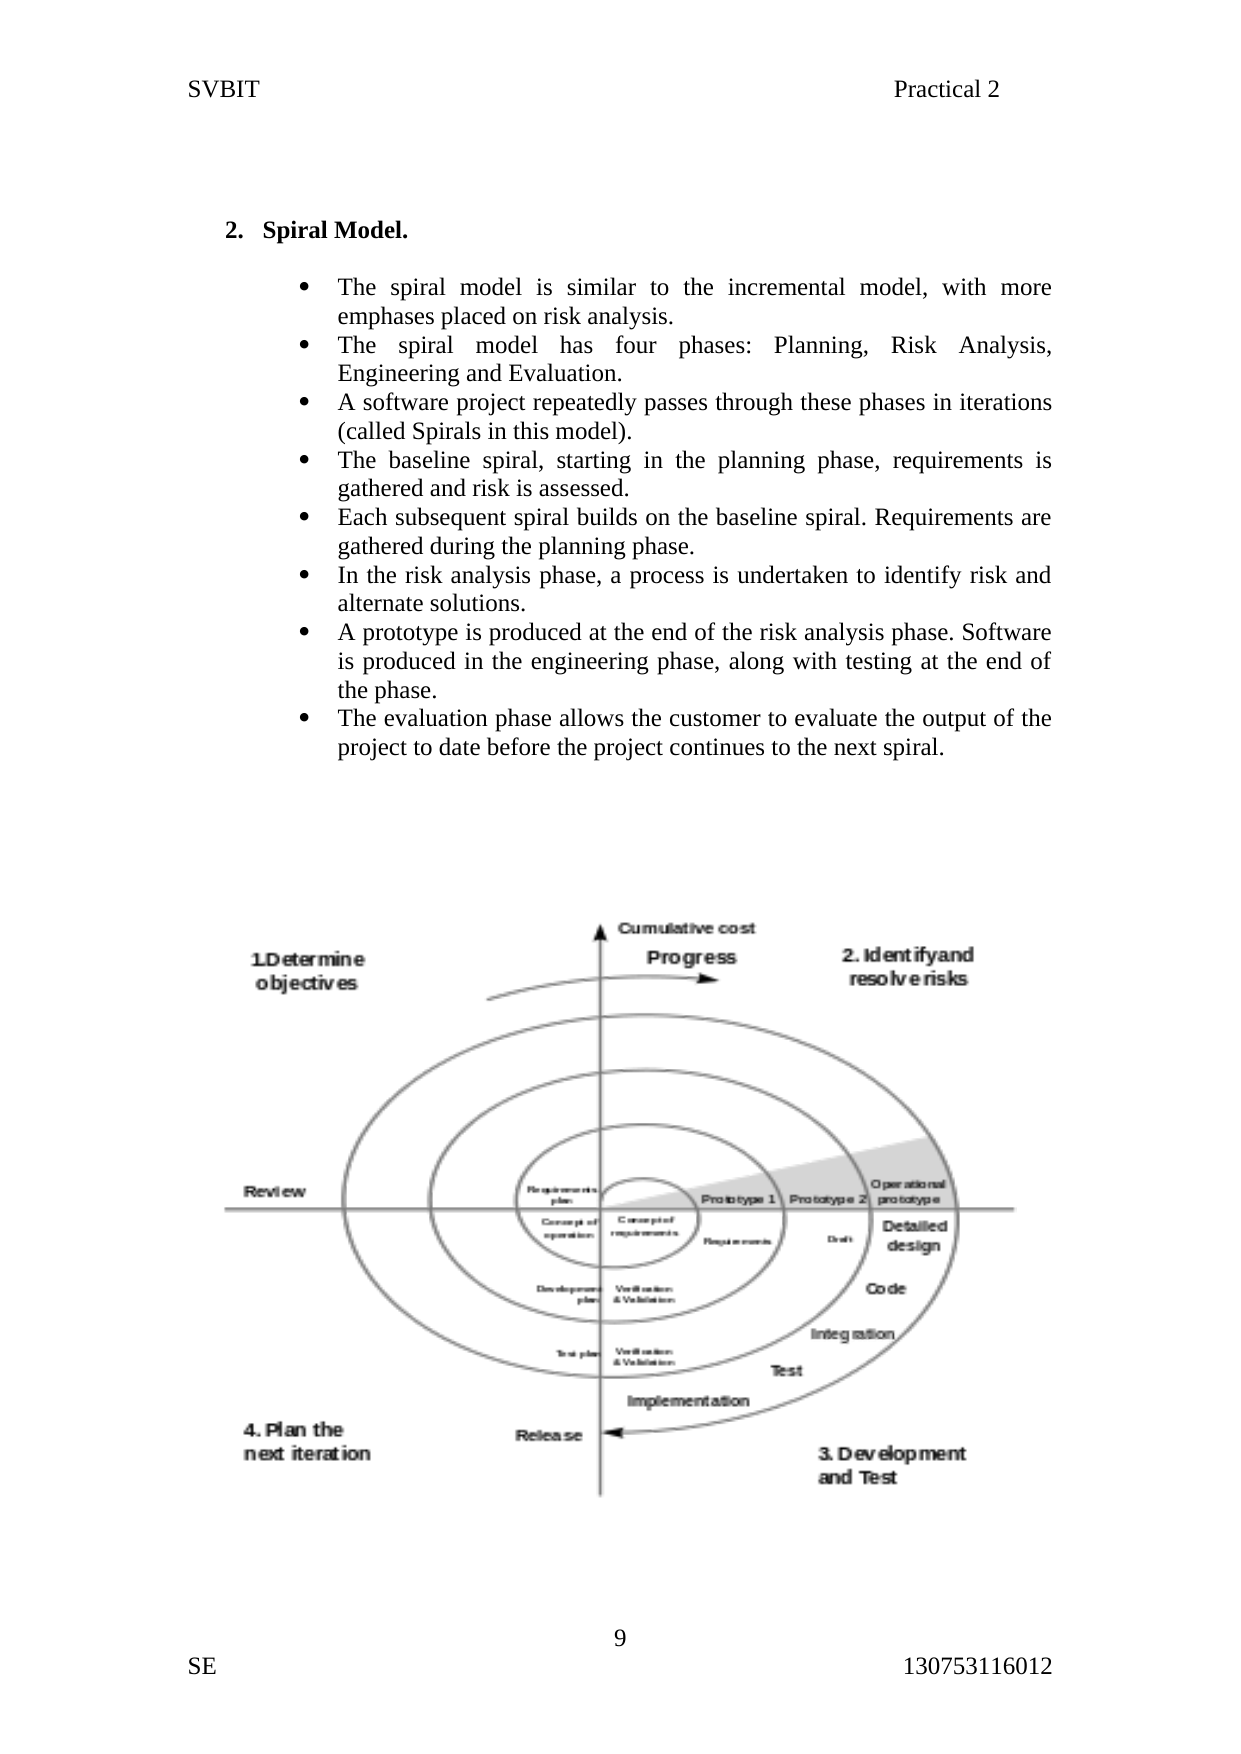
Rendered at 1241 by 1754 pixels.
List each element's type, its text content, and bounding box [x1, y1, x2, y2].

list A prototype is produced at the end of the risk analysis phase. Software is produced in the engineering phase, along with testing at the end of the phase. [300, 617, 1053, 703]
picture [223, 904, 1017, 1504]
list Each subsequent spiral builds on the baseline spiral. Requirements are gathered during the planning phase. [300, 502, 1053, 560]
list In the risk analysis phase, a process is undertaken to identify risk and alternate solutions. [300, 560, 1053, 617]
list The evaluation phase allows the customer to evaluate the output of the project to date before the project continues to the next spiral. [300, 703, 1053, 761]
list The spiral model is similar to the incremental model, with more emphases placed on risk analysis. [300, 272, 1053, 330]
list The baseline spiral, starting in the planning phase, requirements is gathered and risk is assessed. [300, 445, 1053, 502]
list The spiral model has four phases: Planning, Risk Analysis, Engineering and Evaluation. [300, 330, 1053, 387]
list Spiral Model. [225, 215, 1053, 243]
list A software project repeatedly passes through these phases in iterations (called Spirals in this model). [300, 387, 1053, 445]
